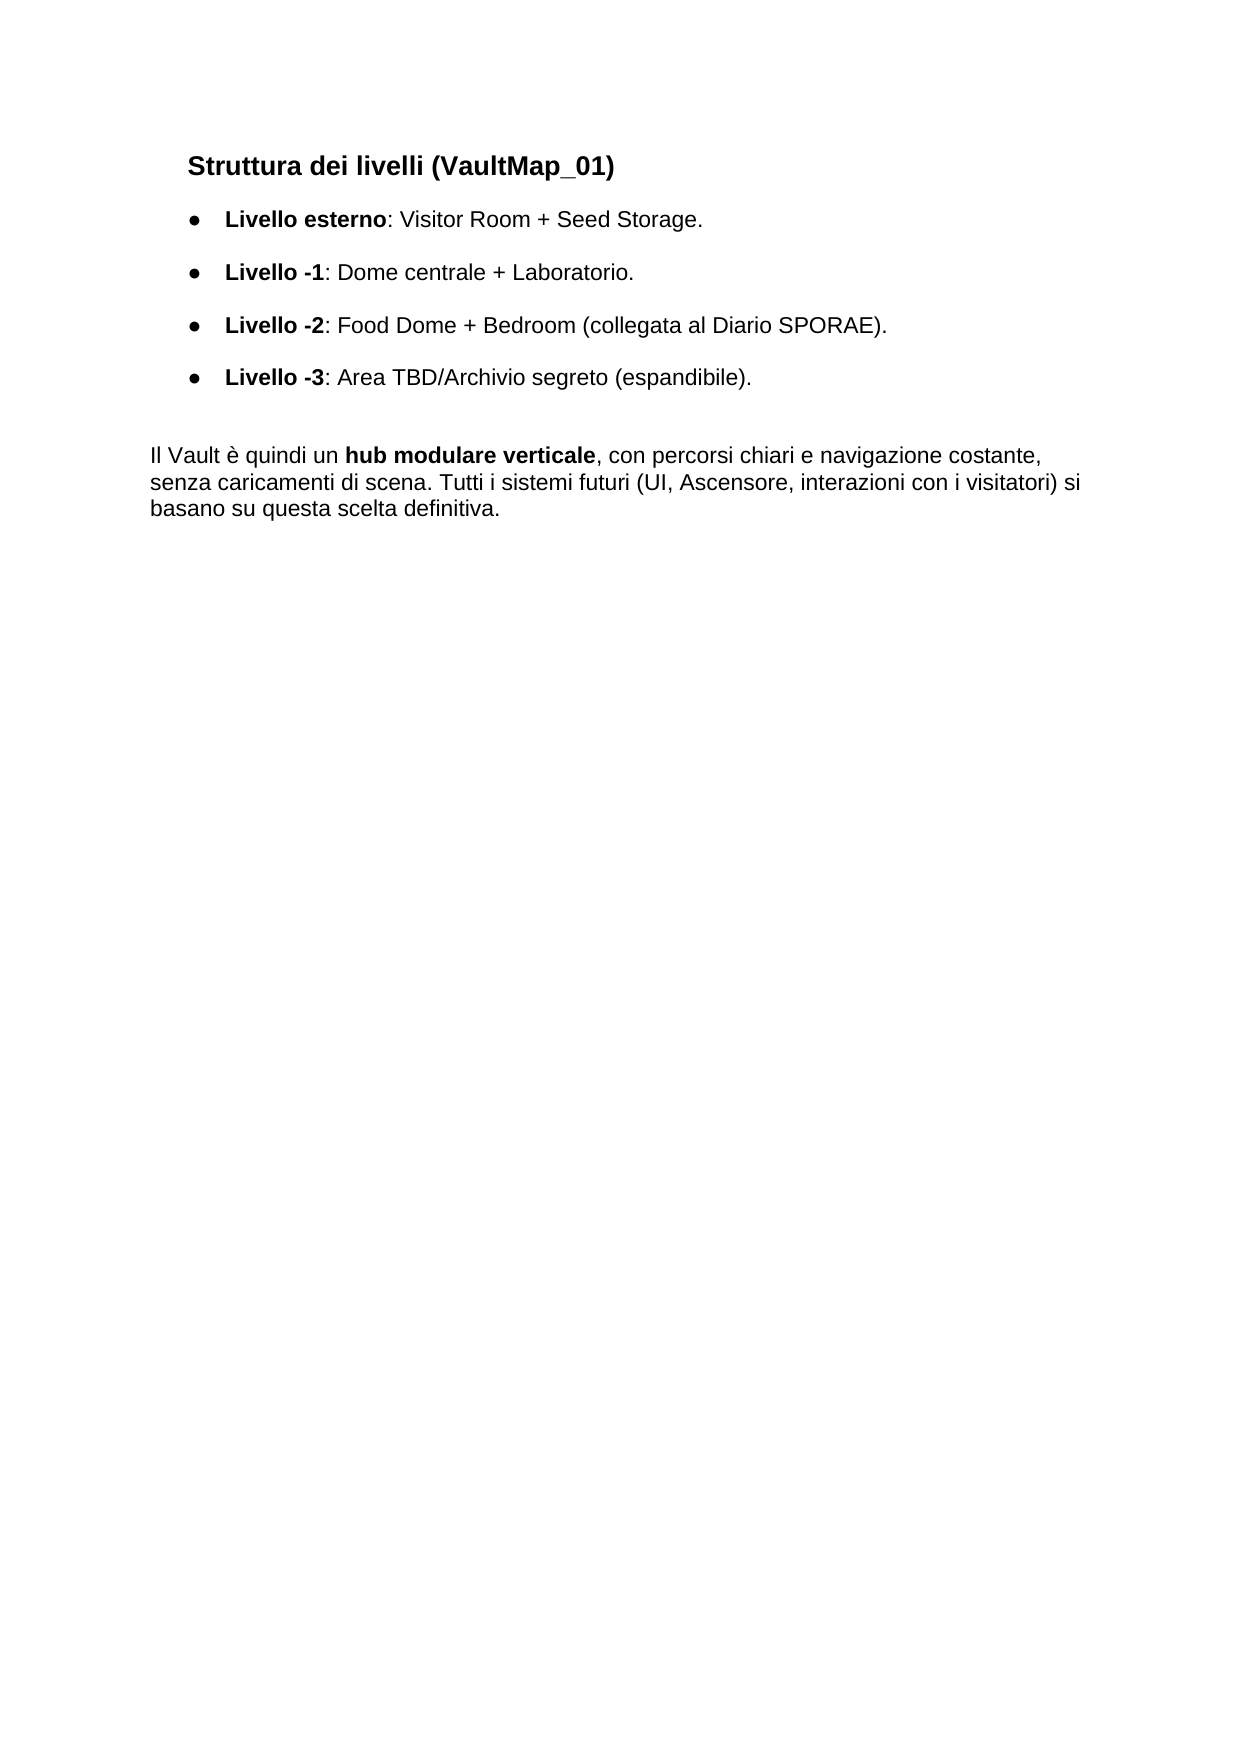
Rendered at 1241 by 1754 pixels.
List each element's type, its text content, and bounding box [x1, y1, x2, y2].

list Livello -3: Area TBD/Archivio segreto (espandibile). [187, 364, 1090, 417]
text Il Vault è quindi un hub modulare verticale, con percorsi chiari e navigazione costante, senza caricamenti di scena. Tutti i sistemi futuri (UI, Ascensore, interazioni con i visitatori) si basano su questa scelta definitiva. [150, 442, 1090, 521]
list Livello -1: Dome centrale + Laboratorio. [187, 259, 1090, 312]
list Livello esterno: Visitor Room + Seed Storage. [187, 206, 1090, 259]
subtitle Struttura dei livelli (VaultMap_01) [187, 150, 1090, 181]
list Livello -2: Food Dome + Bedroom (collegata al Diario SPORAE). [187, 312, 1090, 364]
